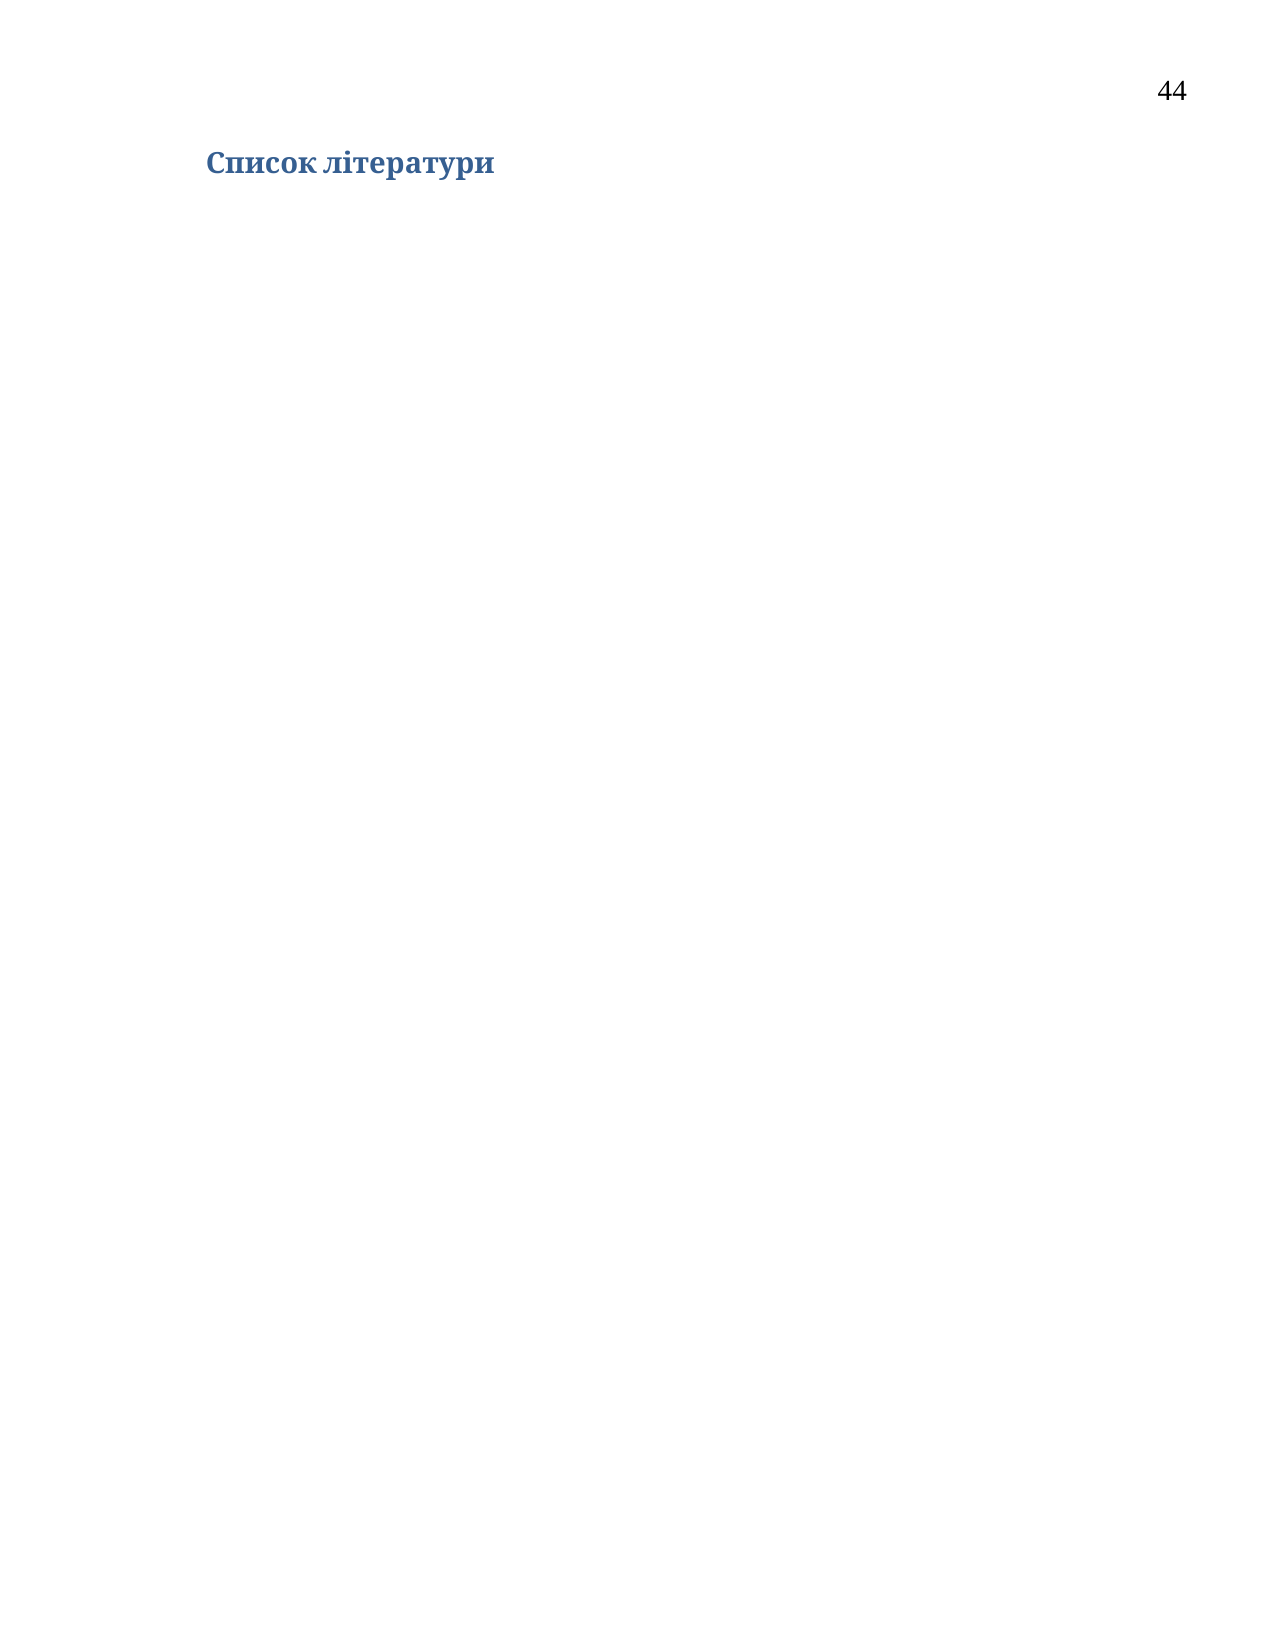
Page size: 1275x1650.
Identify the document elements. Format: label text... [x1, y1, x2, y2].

subtitle Список літератури [147, 147, 1186, 181]
